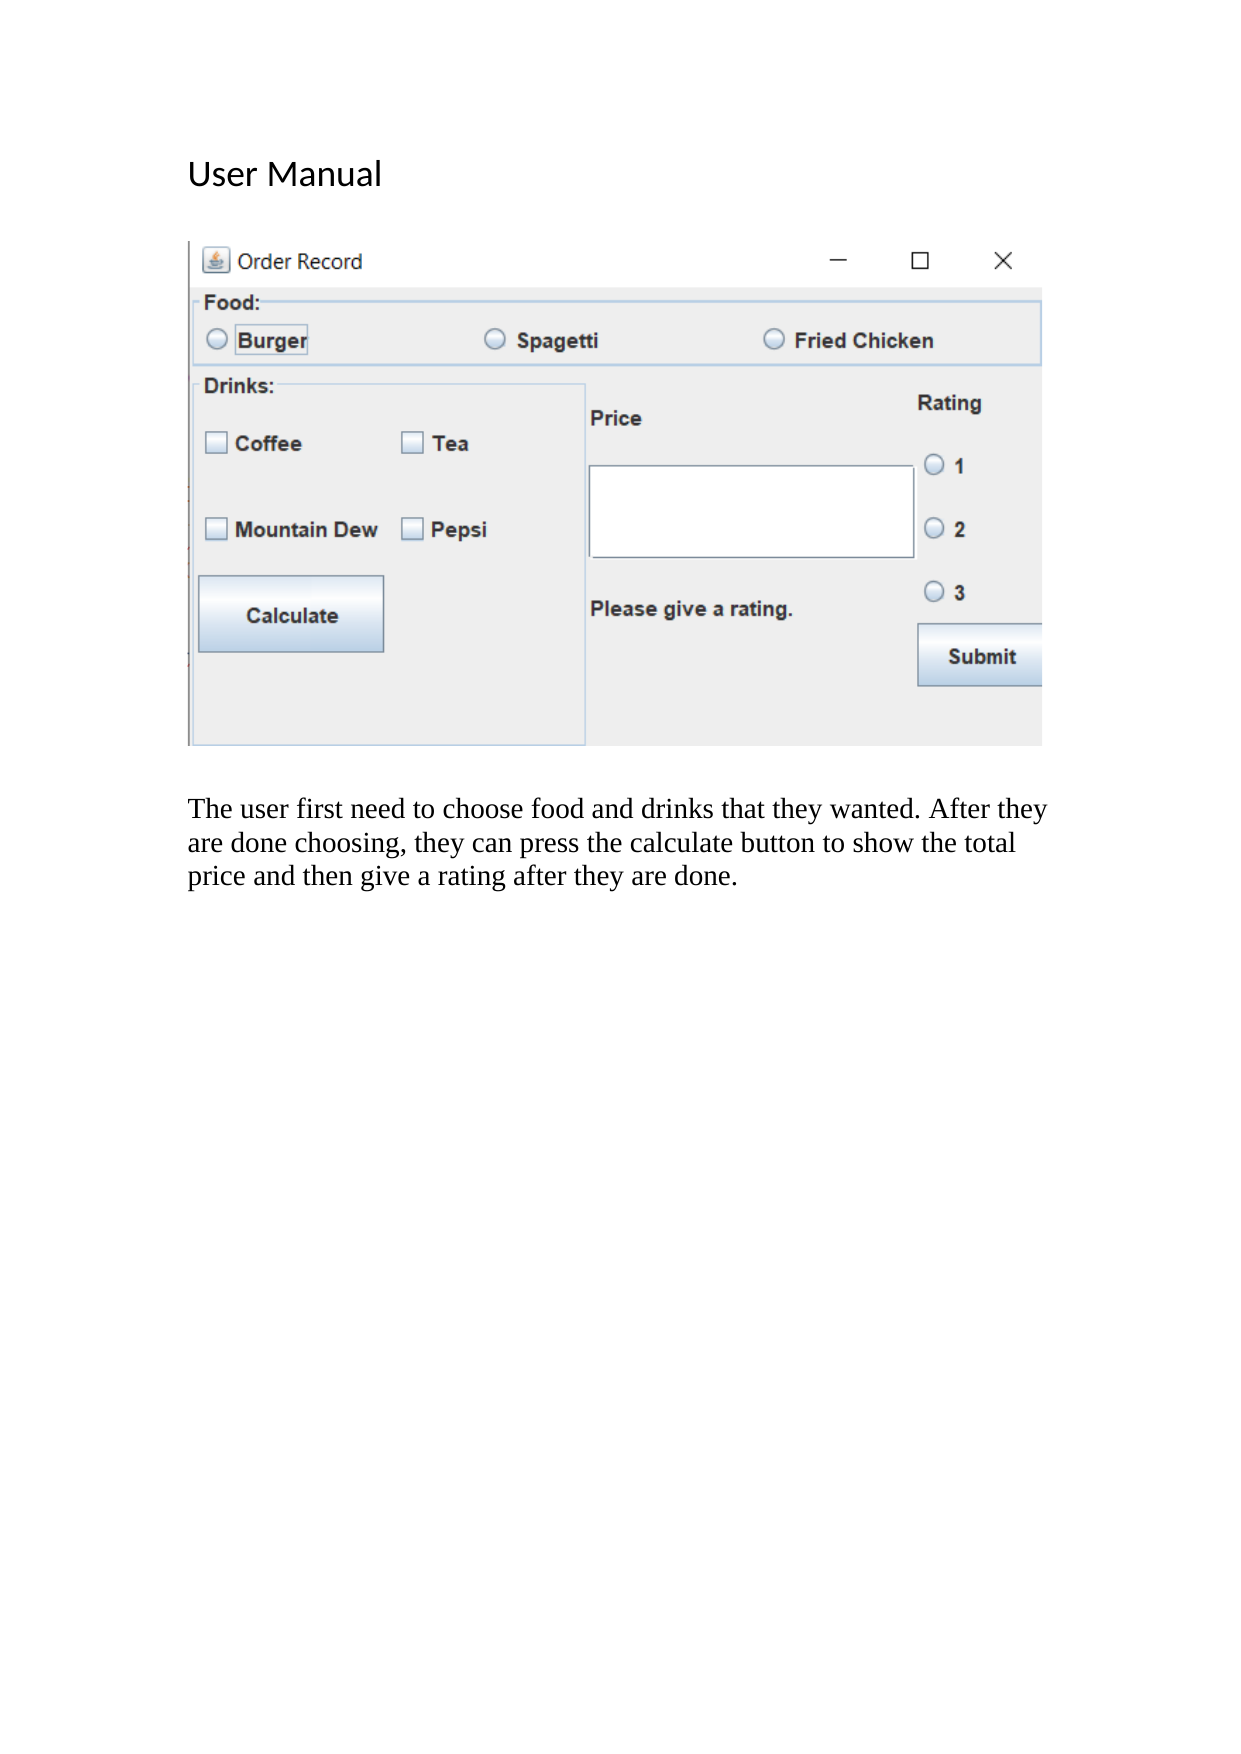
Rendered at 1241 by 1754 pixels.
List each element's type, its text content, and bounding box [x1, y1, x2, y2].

text The user first need to choose food and drinks that they wanted. After they are done choosing, they can press the calculate button to show the total price and then give a rating after they are done. [187, 791, 1053, 892]
picture [187, 241, 1043, 746]
text User Manual [187, 150, 1053, 196]
